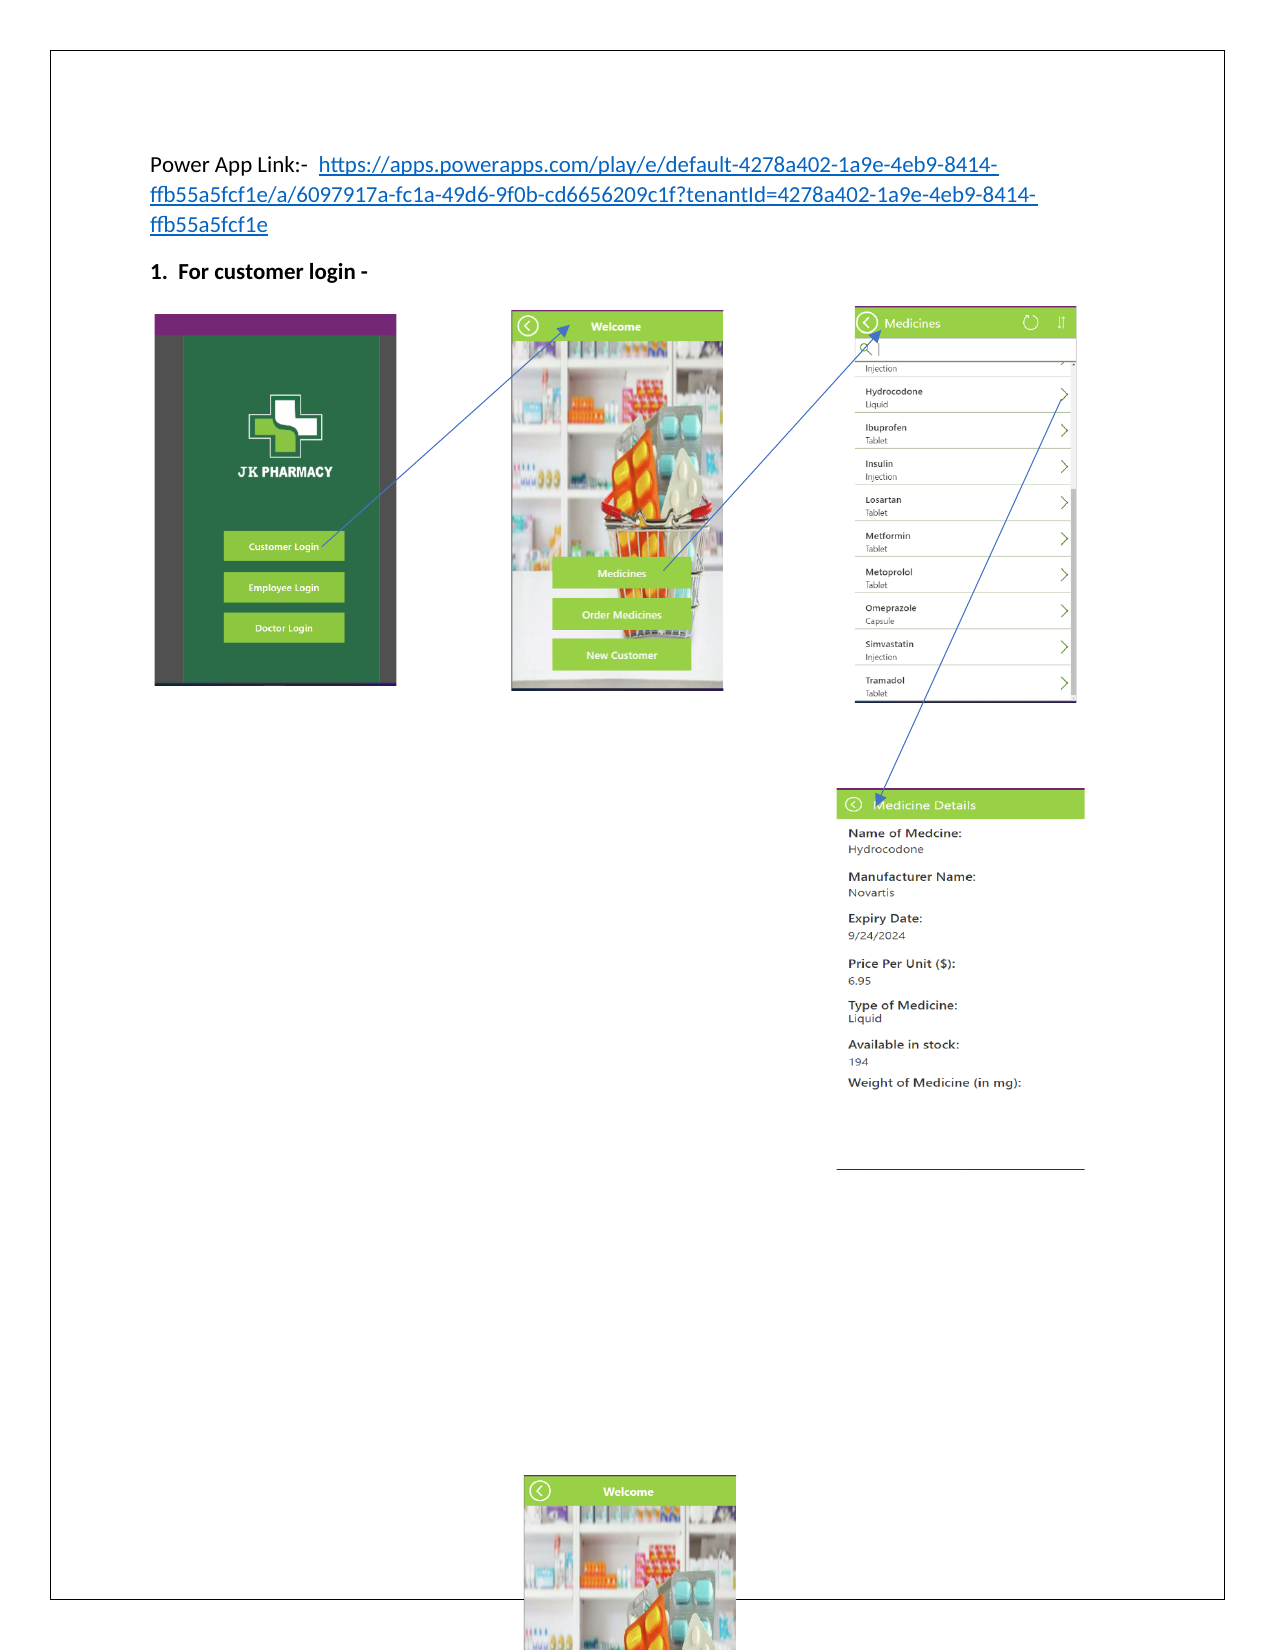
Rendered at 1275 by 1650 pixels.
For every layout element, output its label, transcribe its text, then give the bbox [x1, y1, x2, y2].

picture [836, 788, 1085, 1170]
picture [854, 306, 1077, 703]
picture [511, 310, 724, 691]
picture [154, 314, 397, 686]
picture [523, 1475, 737, 1650]
text 1. For customer login - [150, 257, 1125, 285]
text Power App Link:- https://apps.powerapps.com/play/e/default-4278a402-1a9e-4eb9-8414-ffb55a5fcf1e/a/6097917a-fc1a-49d6-9f0b-cd6656209c1f?tenantId=4278a402-1a9e-4eb9-8414-ffb55a5fcf1e [150, 150, 1125, 238]
